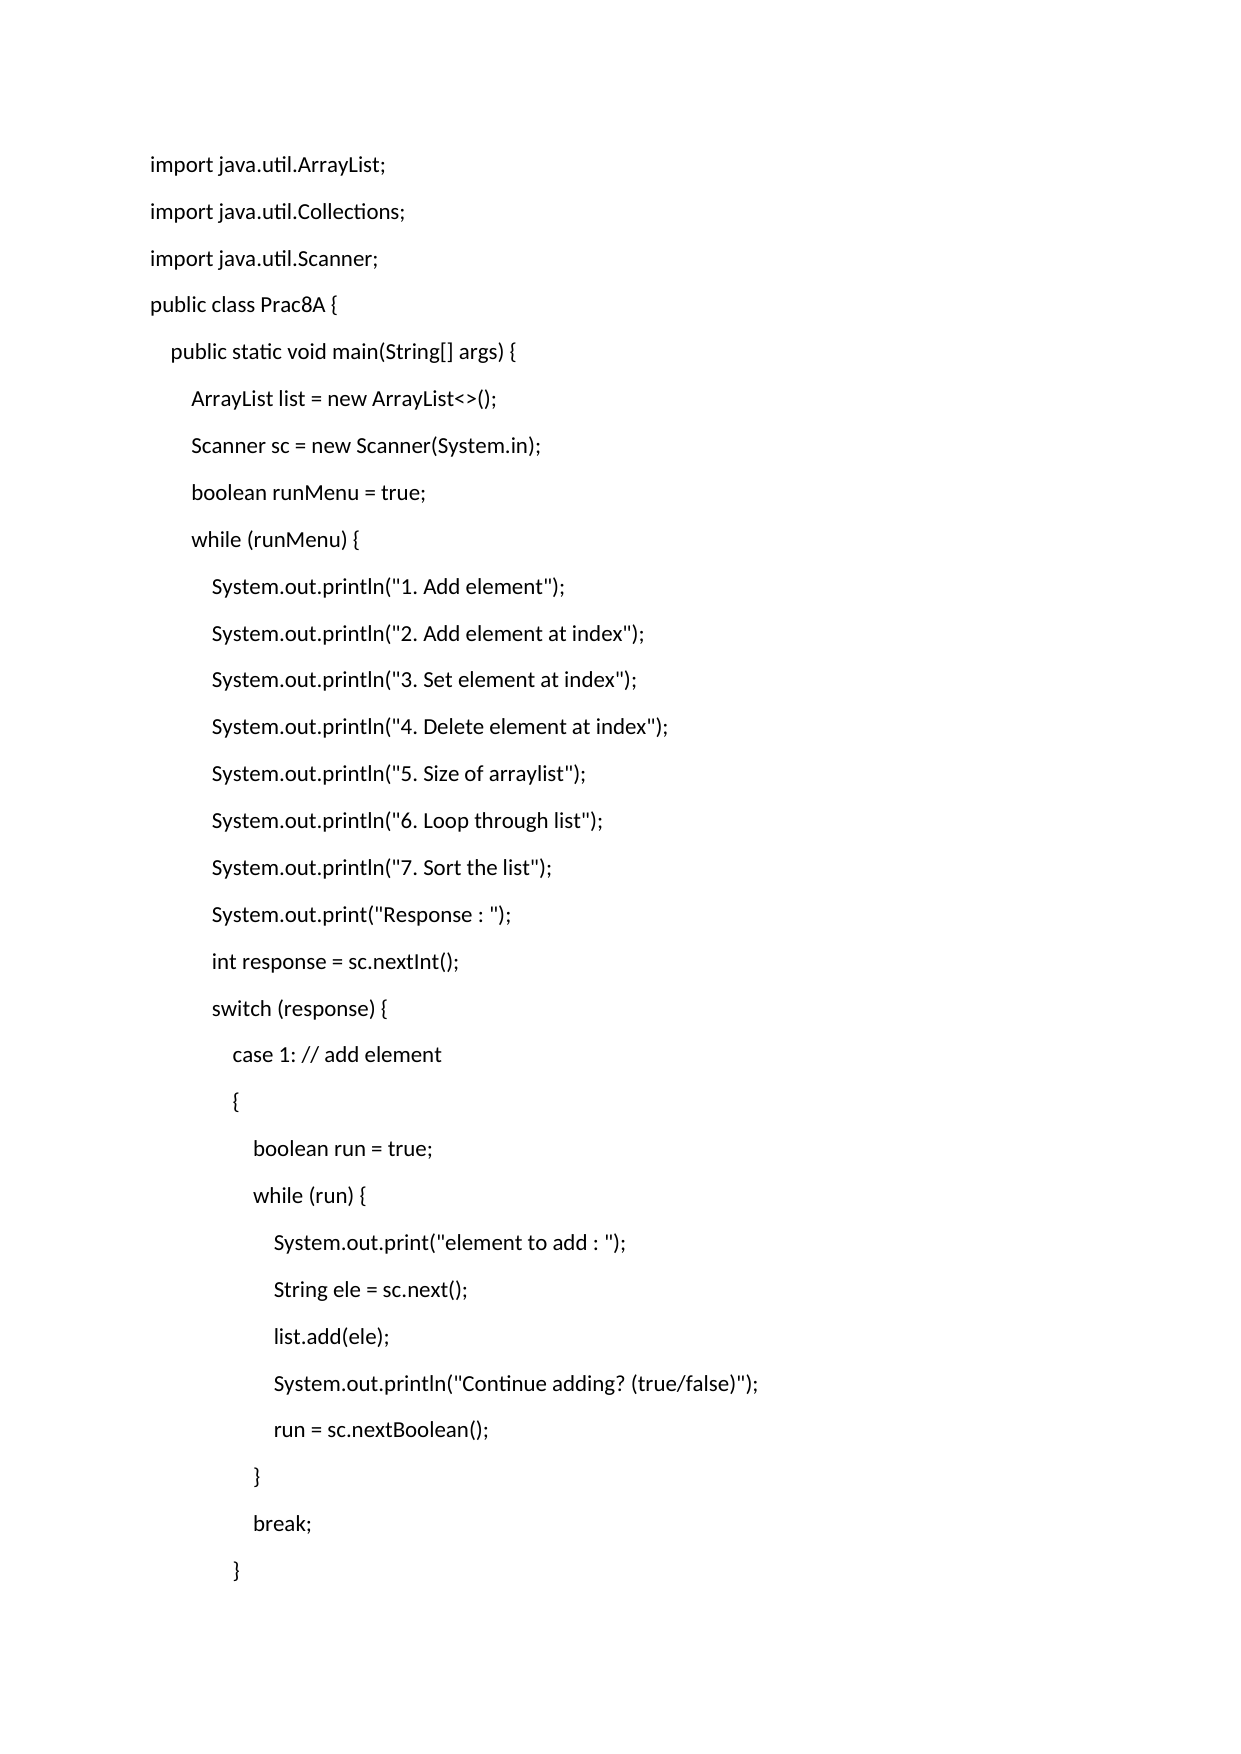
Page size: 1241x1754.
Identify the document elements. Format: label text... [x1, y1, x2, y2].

text boolean run = true; [150, 1134, 1090, 1162]
text System.out.println("7. Sort the list"); [150, 853, 1090, 881]
text System.out.println("Continue adding? (true/false)"); [150, 1369, 1090, 1397]
text import java.util.Collections; [150, 197, 1090, 225]
text String ele = sc.next(); [150, 1275, 1090, 1303]
text System.out.println("3. Set element at index"); [150, 666, 1090, 694]
text System.out.println("5. Size of arraylist"); [150, 759, 1090, 787]
text System.out.println("6. Loop through list"); [150, 806, 1090, 834]
text case 1: // add element [150, 1041, 1090, 1069]
text public static void main(String[] args) { [150, 337, 1090, 366]
text System.out.print("Response : "); [150, 900, 1090, 928]
text } [150, 1556, 1090, 1584]
text import java.util.Scanner; [150, 244, 1090, 272]
text Scanner sc = new Scanner(System.in); [150, 431, 1090, 459]
text { [150, 1087, 1090, 1116]
text import java.util.ArrayList; [150, 150, 1090, 178]
text while (runMenu) { [150, 525, 1090, 553]
text break; [150, 1509, 1090, 1537]
text int response = sc.nextInt(); [150, 947, 1090, 975]
text list.add(ele); [150, 1322, 1090, 1350]
text public class Prac8A { [150, 291, 1090, 319]
text run = sc.nextBoolean(); [150, 1416, 1090, 1444]
text boolean runMenu = true; [150, 478, 1090, 506]
text switch (response) { [150, 994, 1090, 1022]
text System.out.println("4. Delete element at index"); [150, 712, 1090, 741]
text } [150, 1462, 1090, 1491]
text System.out.println("1. Add element"); [150, 572, 1090, 600]
text ArrayList list = new ArrayList<>(); [150, 384, 1090, 412]
text System.out.print("element to add : "); [150, 1228, 1090, 1256]
text System.out.println("2. Add element at index"); [150, 619, 1090, 647]
text while (run) { [150, 1181, 1090, 1209]
